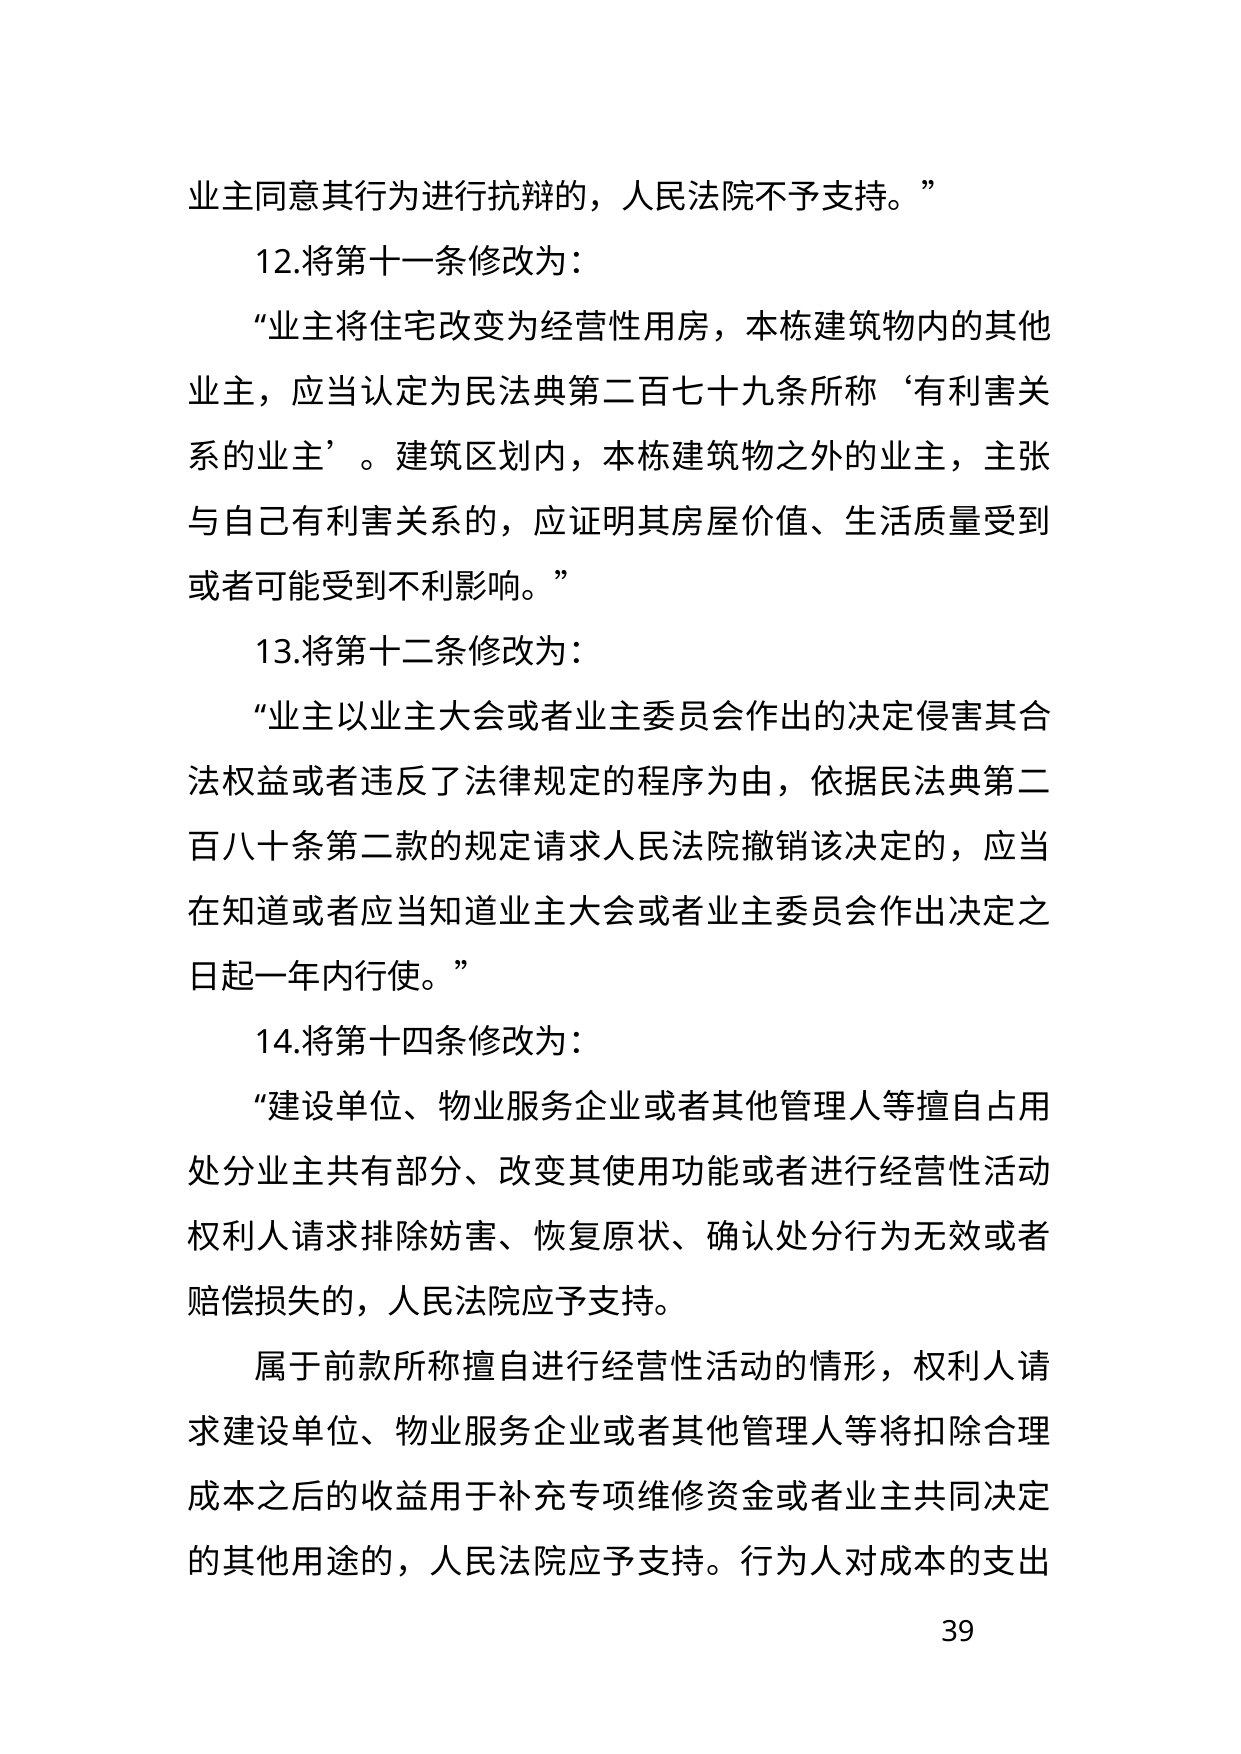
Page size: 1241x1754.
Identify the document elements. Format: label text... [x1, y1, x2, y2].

text “业主以业主大会或者业主委员会作出的决定侵害其合法权益或者违反了法律规定的程序为由，依据民法典第二百八十条第二款的规定请求人民法院撤销该决定的，应当在知道或者应当知道业主大会或者业主委员会作出决定之日起一年内行使。” [187, 682, 1053, 1007]
text 12.将第十一条修改为： [187, 227, 1053, 292]
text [187, 1332, 1053, 1592]
text 13.将第十二条修改为： [187, 617, 1053, 682]
text “建设单位、物业服务企业或者其他管理人等擅自占用、处分业主共有部分、改变其使用功能或者进行经营性活动，权利人请求排除妨害、恢复原状、确认处分行为无效或者赔偿损失的，人民法院应予支持。 [187, 1072, 1053, 1332]
text “业主将住宅改变为经营性用房，本栋建筑物内的其他业主，应当认定为民法典第二百七十九条所称‘有利害关系的业主’。建筑区划内，本栋建筑物之外的业主，主张与自己有利害关系的，应证明其房屋价值、生活质量受到或者可能受到不利影响。” [187, 292, 1053, 617]
text 14.将第十四条修改为： [187, 1007, 1053, 1072]
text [187, 162, 1053, 227]
